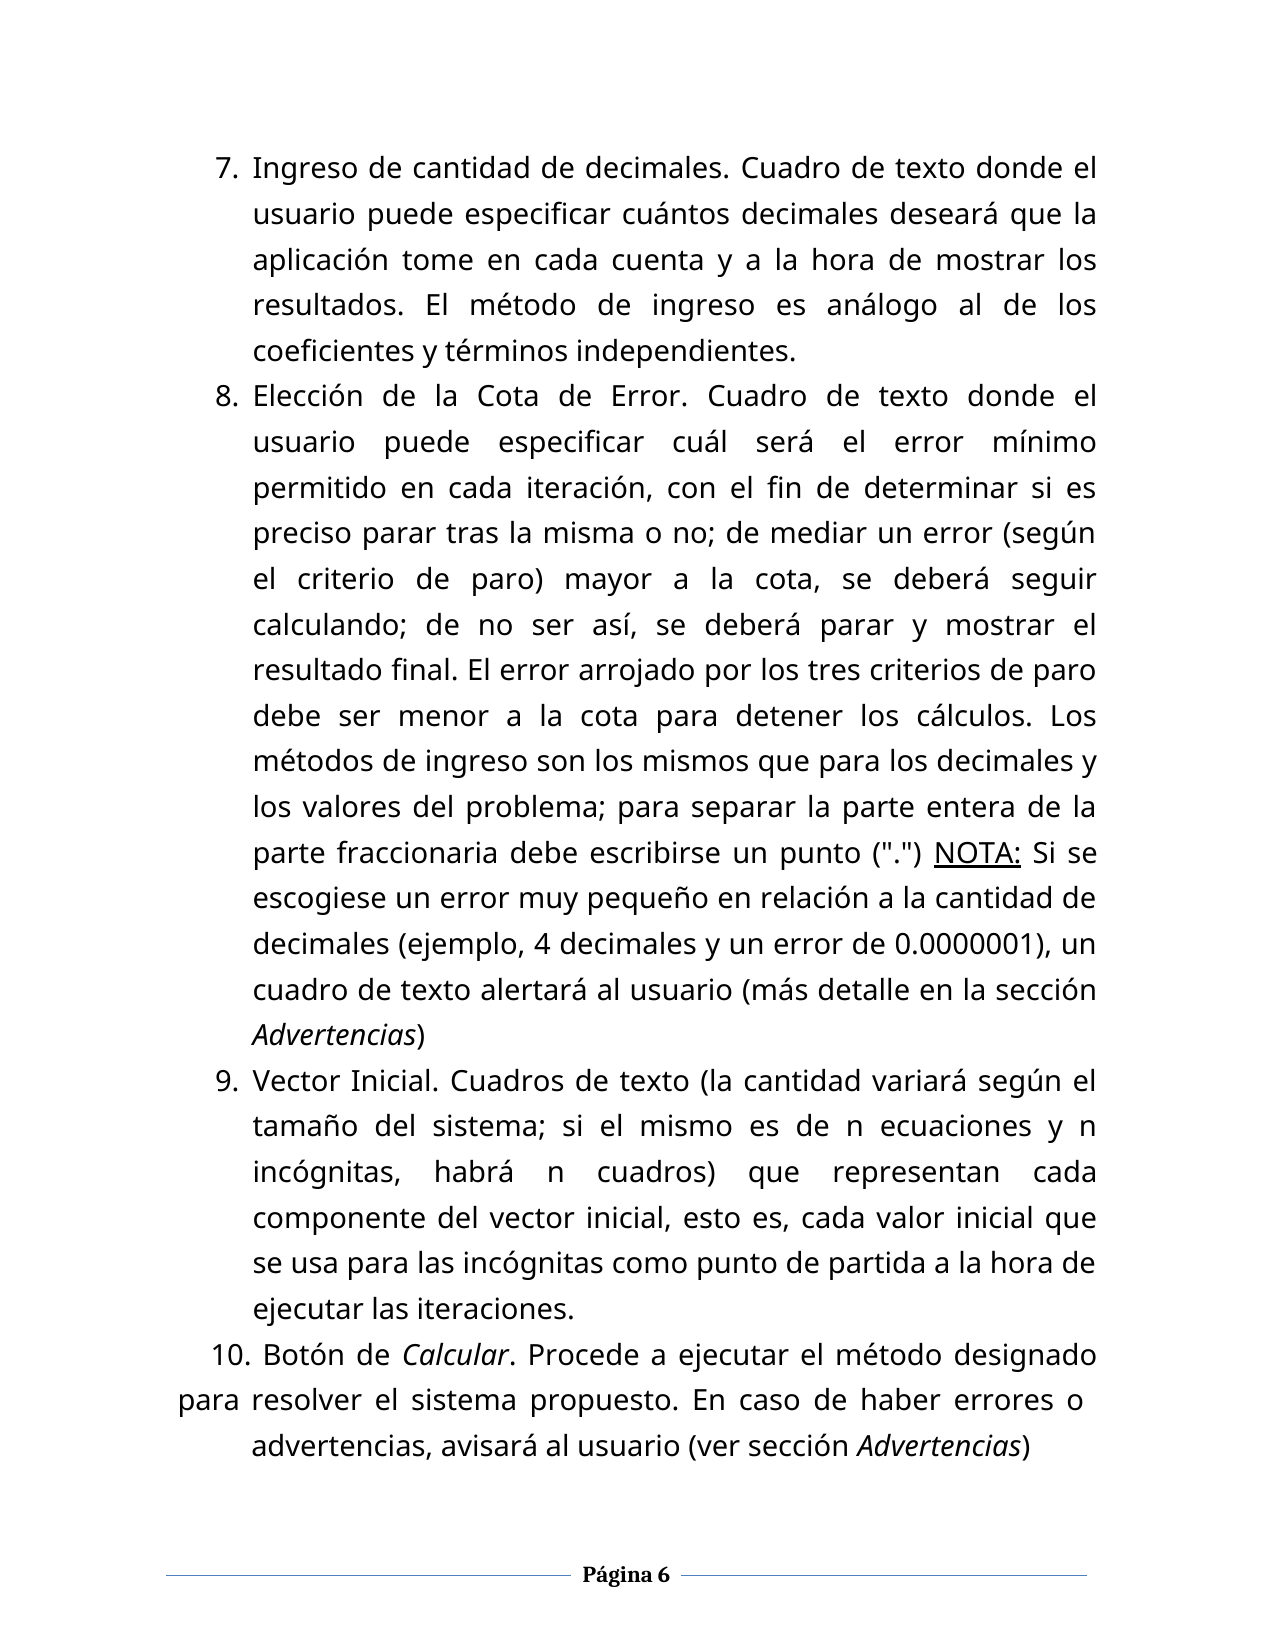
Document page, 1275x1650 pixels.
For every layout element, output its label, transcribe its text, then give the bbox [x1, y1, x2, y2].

text 10. Botón de Calcular. Procede a ejecutar el método designado para resolver el sistema propuesto. En caso de haber errores o advertencias, avisará al usuario (ver sección Advertencias) [177, 1334, 1098, 1465]
list Ingreso de cantidad de decimales. Cuadro de texto donde el usuario puede especificar cuántos decimales deseará que la aplicación tome en cada cuenta y a la hora de mostrar los resultados. El método de ingreso es análogo al de los coeficientes y términos independientes. [215, 148, 1098, 370]
list Elección de la Cota de Error. Cuadro de texto donde el usuario puede especificar cuál será el error mínimo permitido en cada iteración, con el fin de determinar si es preciso parar tras la misma o no; de mediar un error (según el criterio de paro) mayor a la cota, se deberá seguir calculando; de no ser así, se deberá parar y mostrar el resultado final. El error arrojado por los tres criterios de paro debe ser menor a la cota para detener los cálculos. Los métodos de ingreso son los mismos que para los decimales y los valores del problema; para separar la parte entera de la parte fraccionaria debe escribirse un punto (".") NOTA: Si se escogiese un error muy pequeño en relación a la cantidad de decimales (ejemplo, 4 decimales y un error de 0.0000001), un cuadro de texto alertará al usuario (más detalle en la sección Advertencias) [215, 376, 1098, 1054]
list Vector Inicial. Cuadros de texto (la cantidad variará según el tamaño del sistema; si el mismo es de n ecuaciones y n incógnitas, habrá n cuadros) que representan cada componente del vector inicial, esto es, cada valor inicial que se usa para las incógnitas como punto de partida a la hora de ejecutar las iteraciones. [215, 1060, 1098, 1328]
